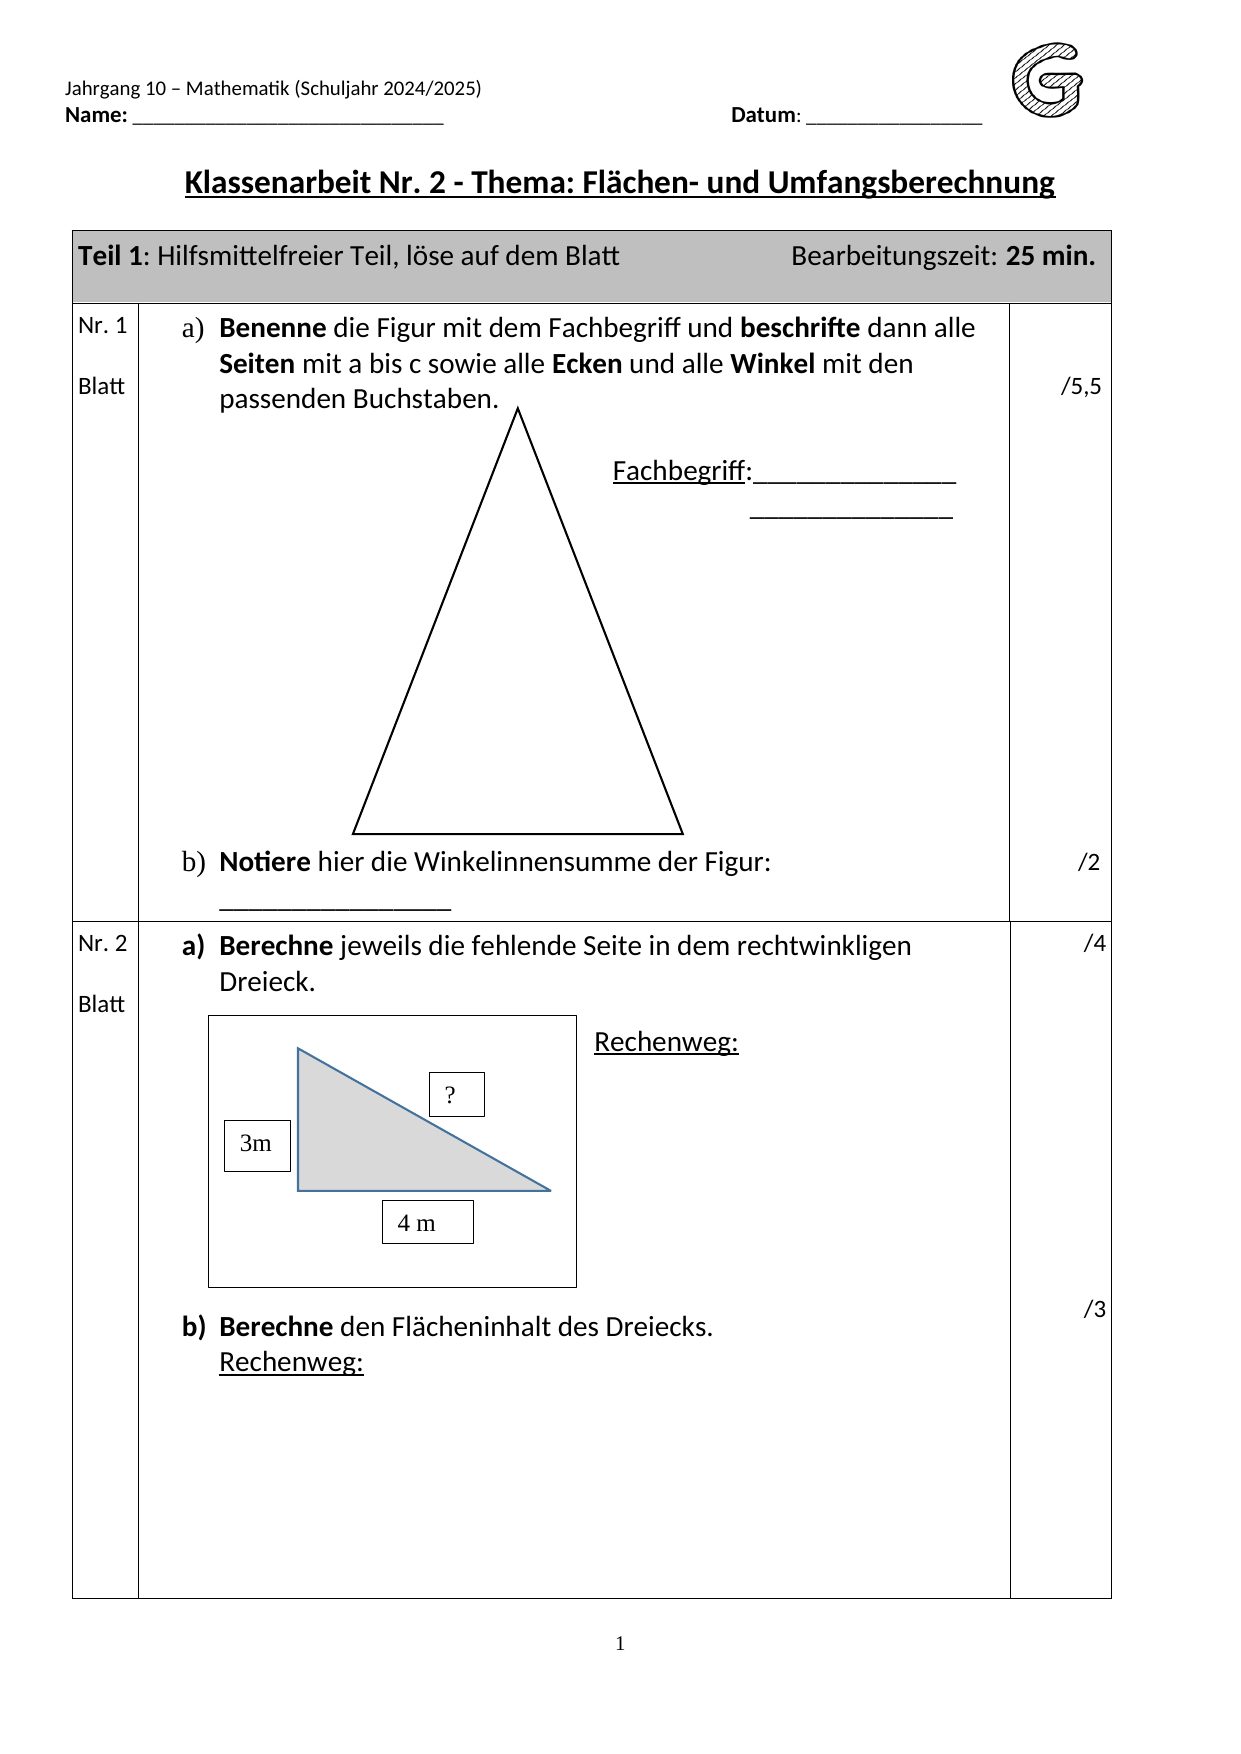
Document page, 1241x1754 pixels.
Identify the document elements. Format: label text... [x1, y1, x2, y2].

picture [1011, 37, 1089, 121]
table_cell Nr. 2 Blatt [73, 922, 138, 1598]
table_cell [139, 922, 1010, 1598]
table_cell Nr. 1 Blatt [73, 304, 138, 921]
text Klassenarbeit Nr. 2 - Thema: Flächen- und Umfangsberechnung [65, 161, 1175, 202]
table_cell Benenne die Figur mit dem Fachbegriff und beschrifte dann alle Seiten mit a bis c sowie alle Ecken und alle Winkel mit den passenden Buchstaben. Fachbegriff:______________ ______________ Notiere hier die Winkelinnensumme der Figur: ________________ [139, 304, 1009, 921]
table_cell /4 /3 [1011, 922, 1111, 1598]
table_cell /5,5 /2 [1010, 304, 1111, 921]
table_header Teil 1: Hilfsmittelfreier Teil, löse auf dem Blatt Bearbeitungszeit: 25 min. [73, 231, 1111, 302]
